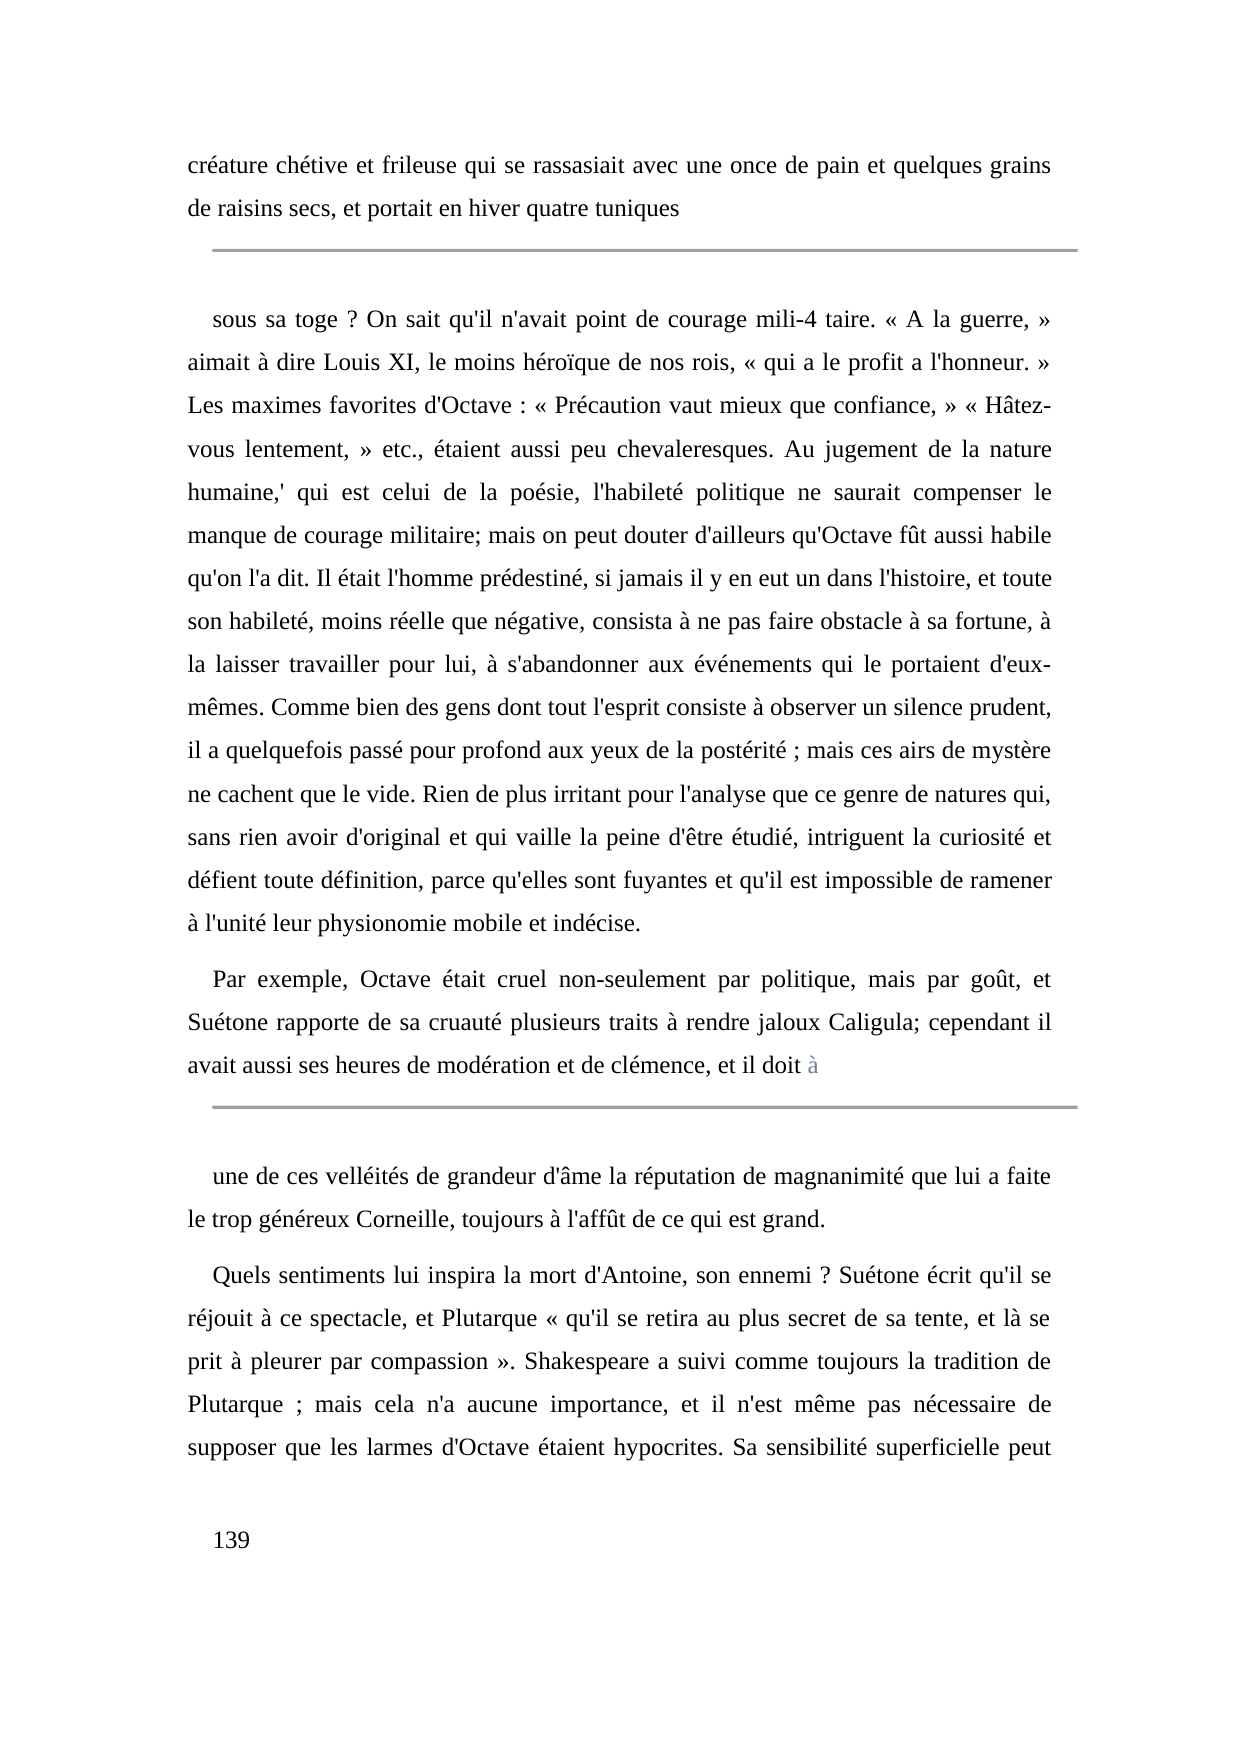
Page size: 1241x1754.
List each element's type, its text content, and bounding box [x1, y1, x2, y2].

text Par exemple, Octave était cruel non-seulement par politique, mais par goût, et Suétone rapporte de sa cruauté plusieurs traits à rendre jaloux Caligula; cependant il avait aussi ses heures de modération et de clémence, et il doit à [187, 964, 1053, 1079]
text sous sa toge ? On sait qu'il n'avait point de courage mili-4 taire. « A la guerre, » aimait à dire Louis XI, le moins héroïque de nos rois, « qui a le profit a l'honneur. » Les maximes favorites d'Octave : « Précaution vaut mieux que confiance, » « Hâtez-vous lentement, » etc., étaient aussi peu chevaleresques. Au jugement de la nature humaine,' qui est celui de la poésie, l'habileté politique ne saurait compenser le manque de courage militaire; mais on peut douter d'ailleurs qu'Octave fût aussi habile qu'on l'a dit. Il était l'homme prédestiné, si jamais il y en eut un dans l'histoire, et toute son habileté, moins réelle que négative, consista à ne pas faire obstacle à sa fortune, à la laisser travailler pour lui, à s'abandonner aux événements qui le portaient d'eux-mêmes. Comme bien des gens dont tout l'esprit consiste à observer un silence prudent, il a quelquefois passé pour profond aux yeux de la postérité ; mais ces airs de mystère ne cachent que le vide. Rien de plus irritant pour l'analyse que ce genre de natures qui, sans rien avoir d'original et qui vaille la peine d'être étudié, intriguent la curiosité et défient toute définition, parce qu'elles sont fuyantes et qu'il est impossible de ramener à l'unité leur physionomie mobile et indécise. [187, 304, 1053, 937]
text une de ces velléités de grandeur d'âme la réputation de magnanimité que lui a faite le trop généreux Corneille, toujours à l'affût de ce qui est grand. [187, 1161, 1053, 1233]
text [187, 150, 1053, 222]
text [187, 1260, 1053, 1461]
